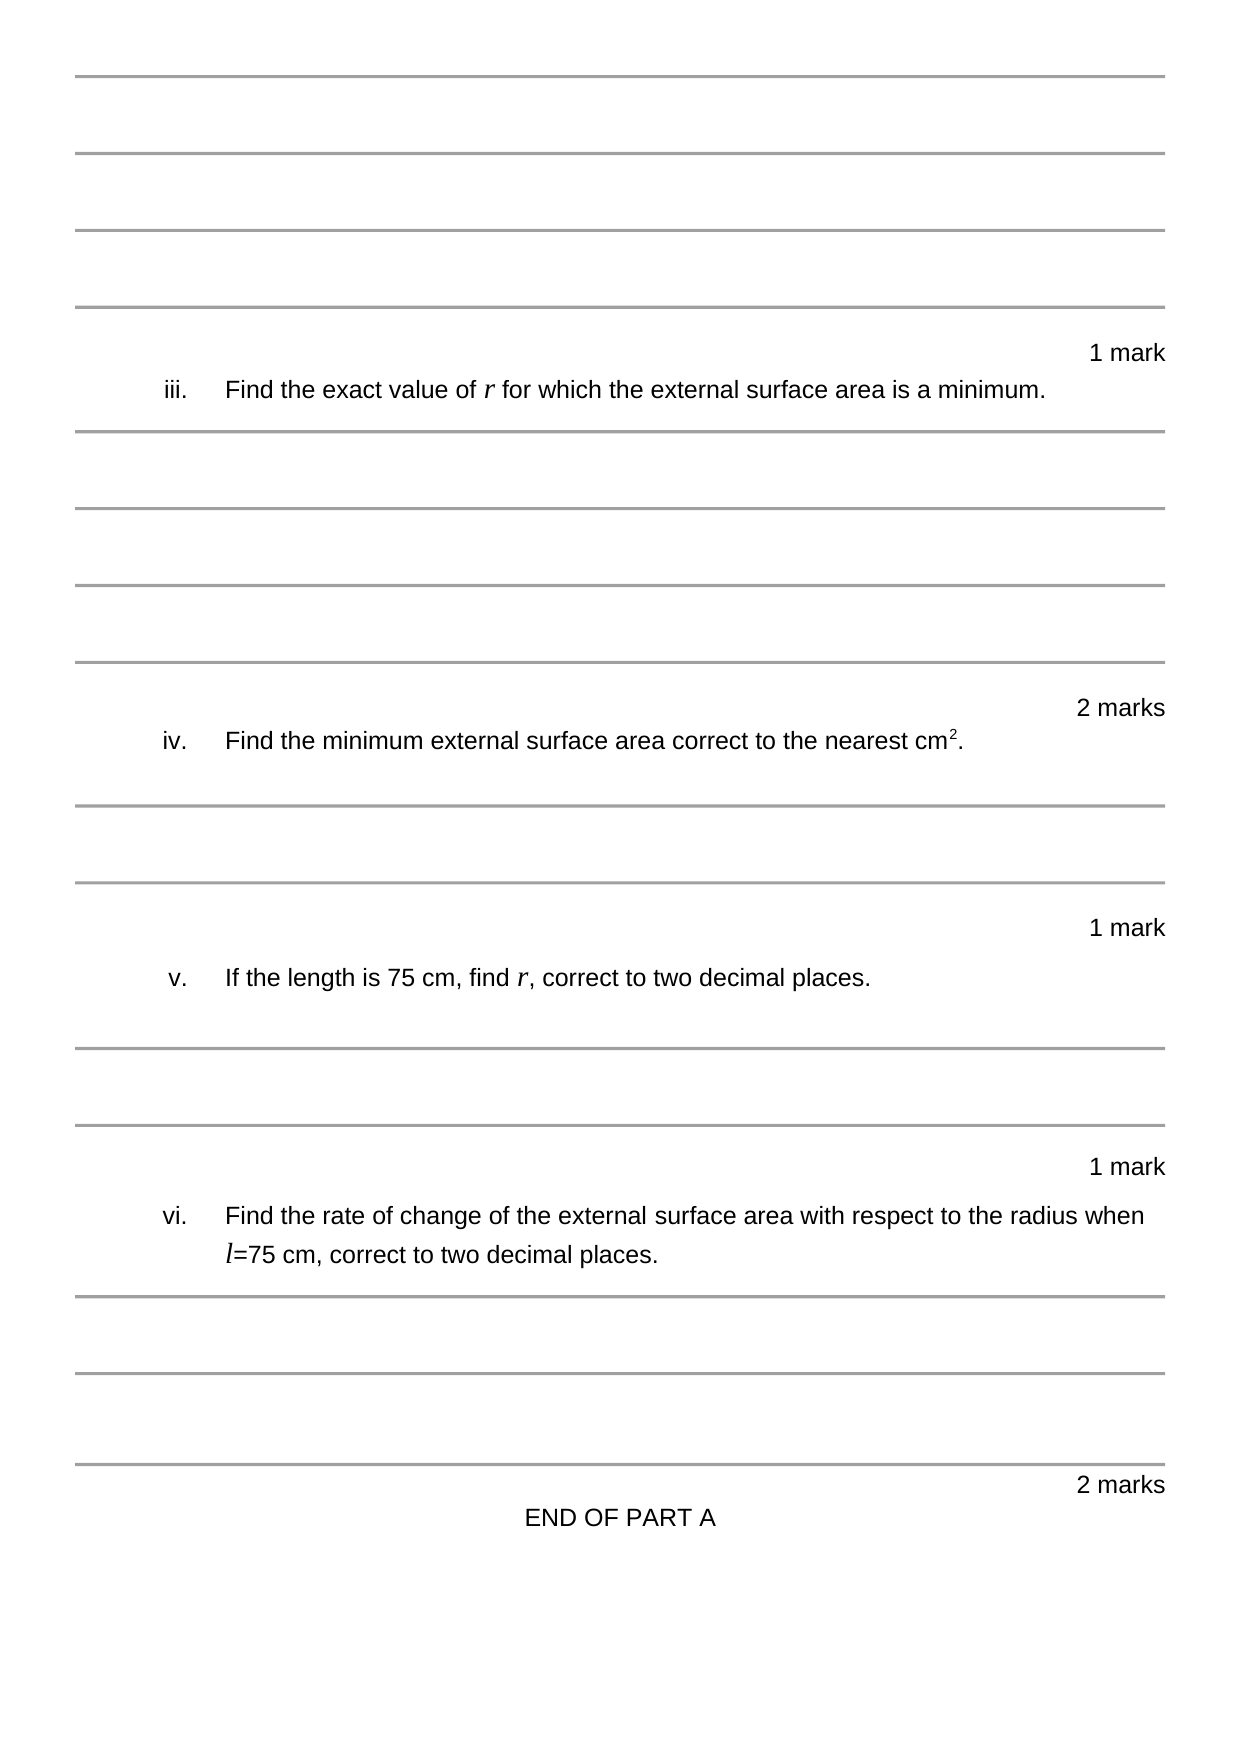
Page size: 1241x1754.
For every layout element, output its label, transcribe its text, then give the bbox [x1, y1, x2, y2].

list Find the rate of change of the external surface area with respect to the radius when l=75 cm, correct to two decimal places. [187, 1197, 1165, 1269]
text 2 marks [75, 1467, 1165, 1499]
list Find the minimum external surface area correct to the nearest cm2. [187, 726, 1165, 755]
text 1 mark [75, 1152, 1165, 1181]
list If the length is 75 cm, find r, correct to two decimal places. [187, 959, 1165, 992]
list Find the exact value of r for which the external surface area is a minimum. [187, 371, 1165, 404]
text END OF PART A [75, 1503, 1165, 1532]
text 1 mark [75, 913, 1165, 942]
text 2 marks [75, 693, 1165, 722]
text 1 mark [75, 338, 1165, 367]
